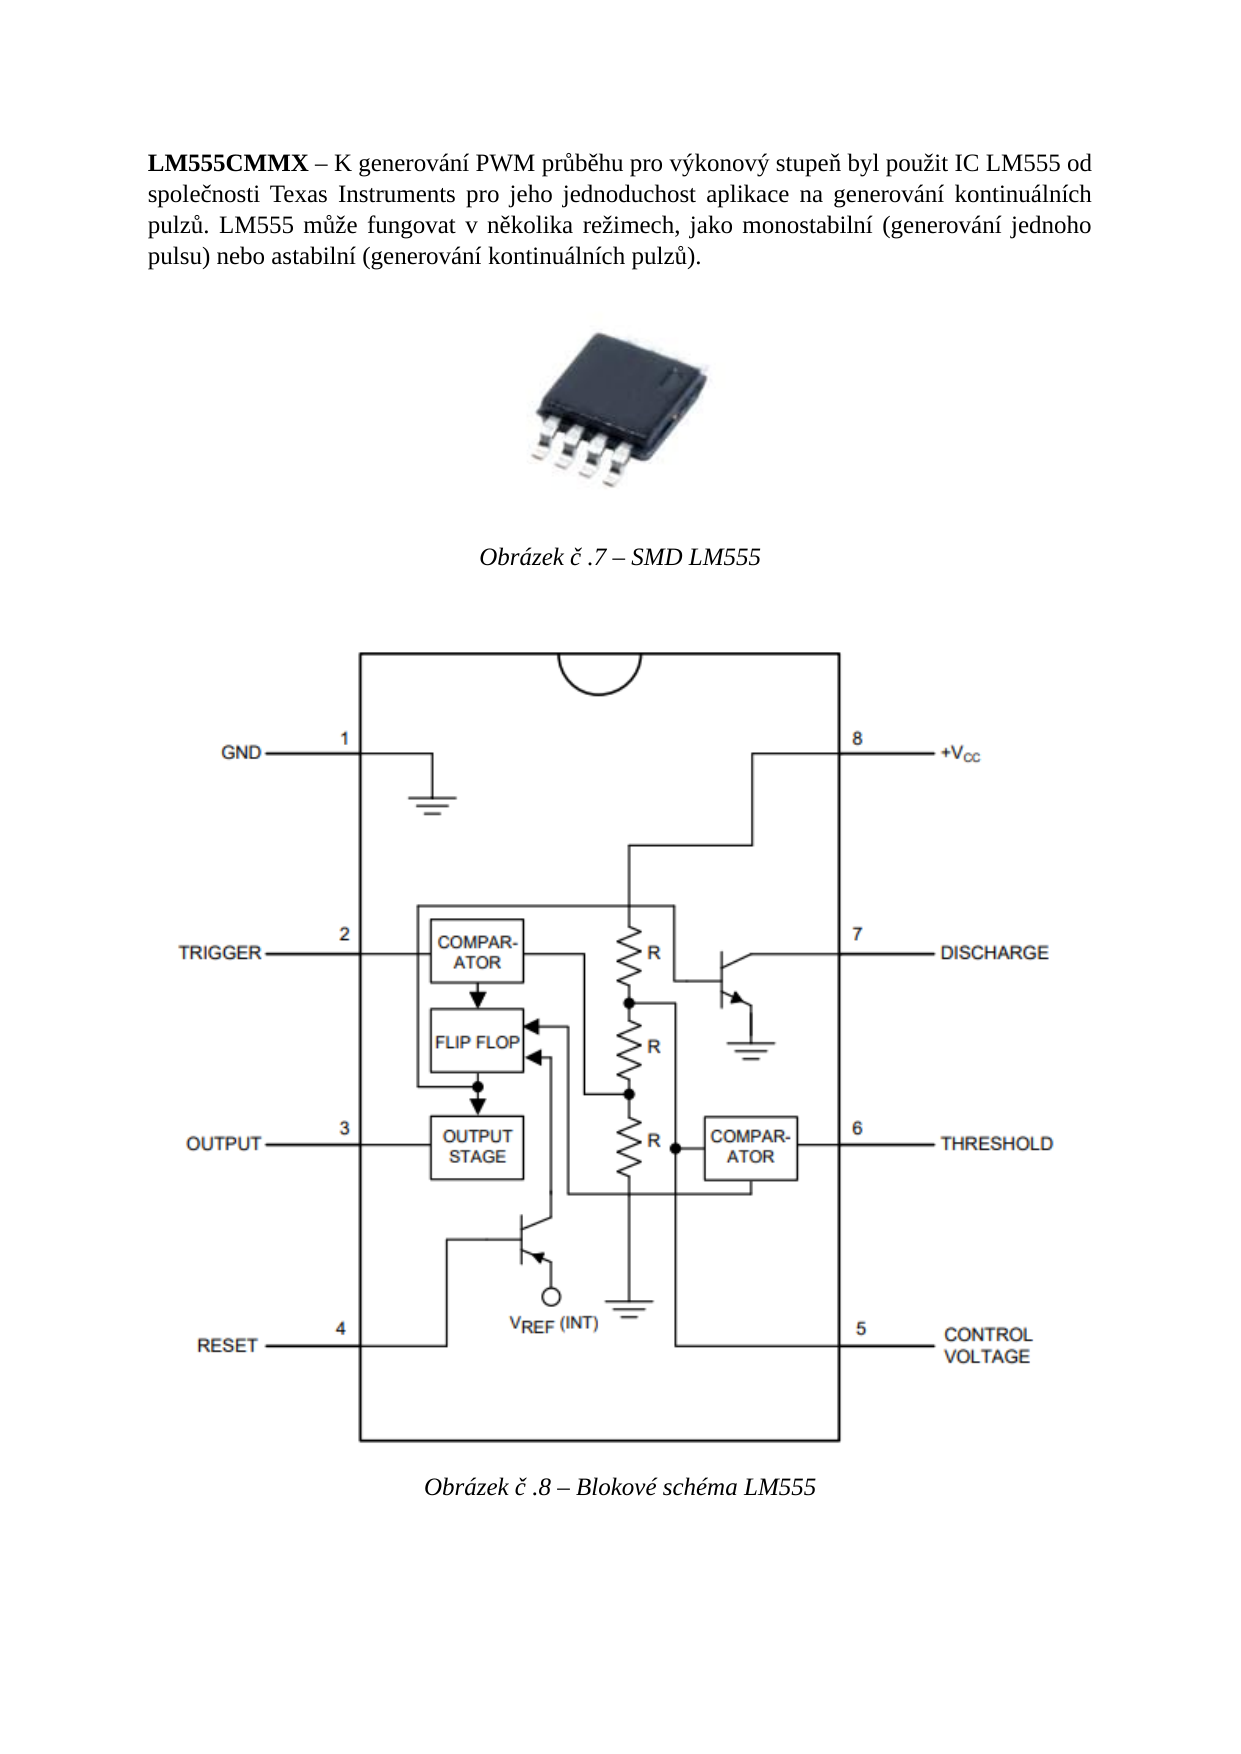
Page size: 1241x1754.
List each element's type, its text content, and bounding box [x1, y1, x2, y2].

text LM555CMMX – K generování PWM průběhu pro výkonový stupeň byl použit IC LM555 od společnosti Texas Instruments pro jeho jednoduchost aplikace na generování kontinuálních pulzů. LM555 může fungovat v několika režimech, jako monostabilní (generování jednoho pulsu) nebo astabilní (generování kontinuálních pulzů). [148, 148, 1093, 269]
text Obrázek č .7 – SMD LM555 [148, 542, 1093, 571]
picture [163, 637, 1077, 1454]
picture [502, 288, 738, 524]
text Obrázek č .8 – Blokové schéma LM555 [148, 1472, 1093, 1501]
